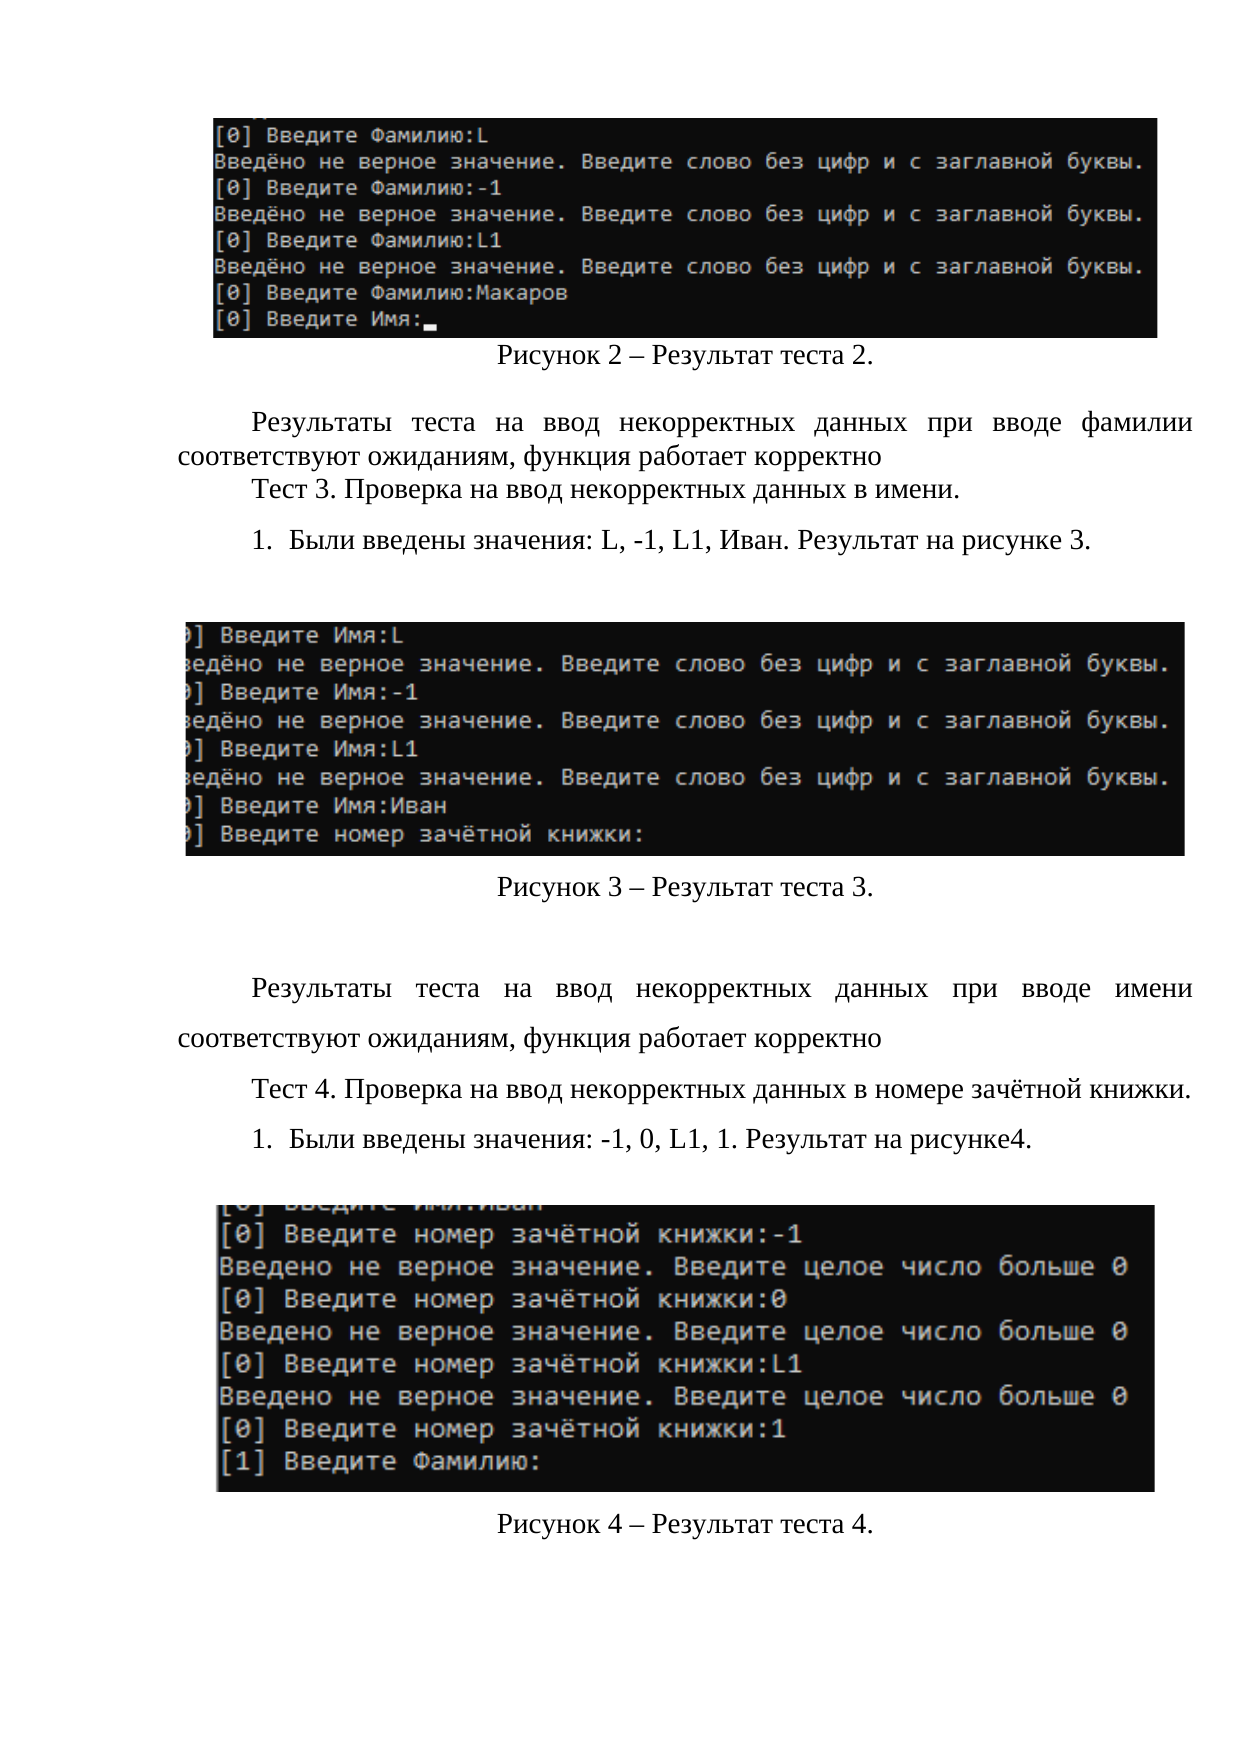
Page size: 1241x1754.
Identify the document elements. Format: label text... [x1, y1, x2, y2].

list Рисунок 3 – Результат теста 3. [177, 869, 1193, 903]
text Тест 3. Проверка на ввод некорректных данных в имени. [177, 471, 1193, 505]
text Результаты теста на ввод некорректных данных при вводе фамилии соответствуют ожиданиям, функция работает корректно [177, 404, 1193, 471]
text Тест 4. Проверка на ввод некорректных данных в номере зачётной книжки. [177, 1071, 1193, 1104]
list Были введены значения: -1, 0, L1, 1. Результат на рисунке4. [251, 1121, 1193, 1154]
list Рисунок 4 – Результат теста 4. [177, 1506, 1193, 1540]
list Рисунок 2 – Результат теста 2. [177, 337, 1193, 371]
text Результаты теста на ввод некорректных данных при вводе имени соответствуют ожиданиям, функция работает корректно [177, 970, 1193, 1054]
list Были введены значения: L, -1, L1, Иван. Результат на рисунке 3. [251, 522, 1193, 555]
picture [215, 1205, 1155, 1492]
picture [185, 622, 1185, 856]
picture [213, 118, 1158, 338]
